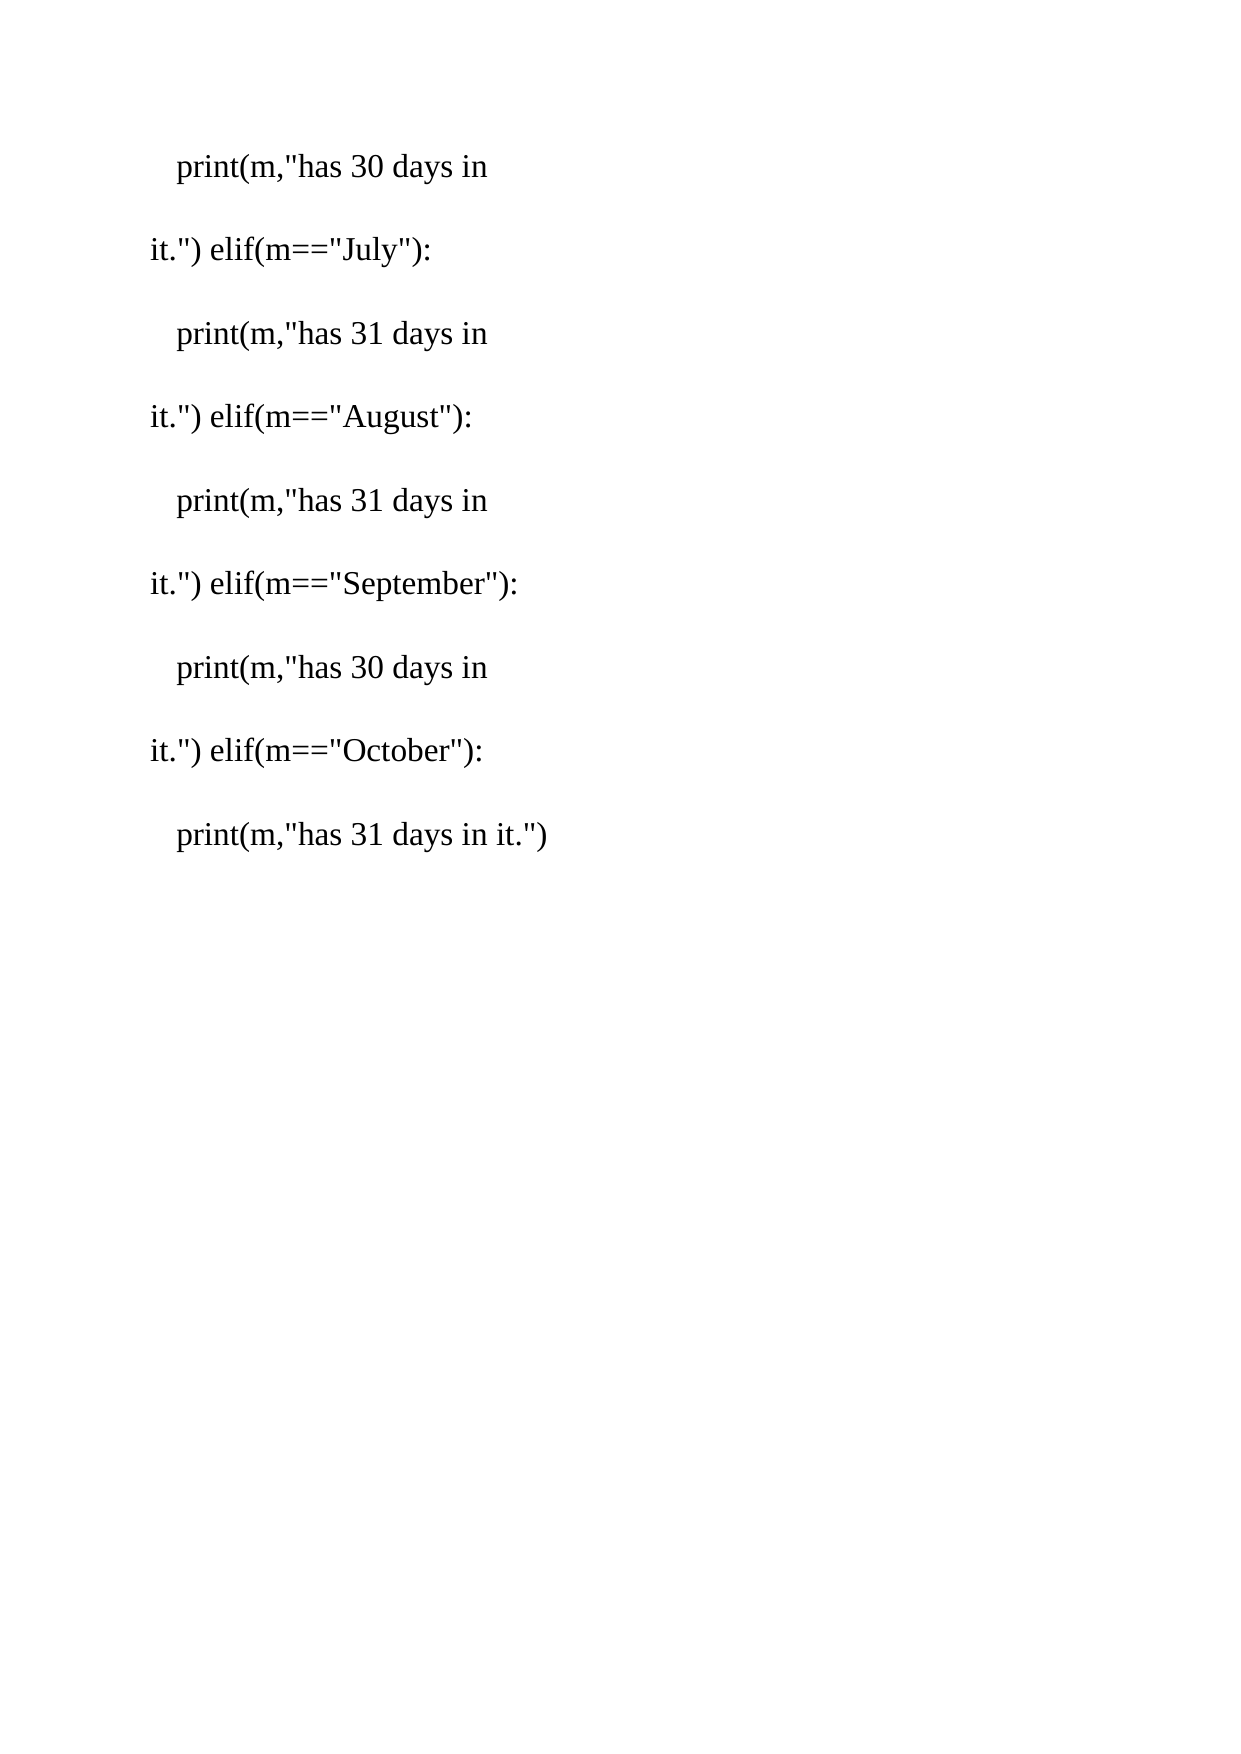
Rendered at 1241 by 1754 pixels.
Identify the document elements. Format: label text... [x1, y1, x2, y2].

text print(m,"has 31 days in it.") elif(m=="August"): [150, 313, 545, 435]
text print(m,"has 30 days in it.") elif(m=="October"): [150, 647, 545, 769]
text print(m,"has 31 days in it.") [176, 814, 1136, 852]
text print(m,"has 31 days in it.") elif(m=="September"): [150, 480, 545, 602]
text print(m,"has 30 days in it.") elif(m=="July"): [150, 146, 545, 268]
